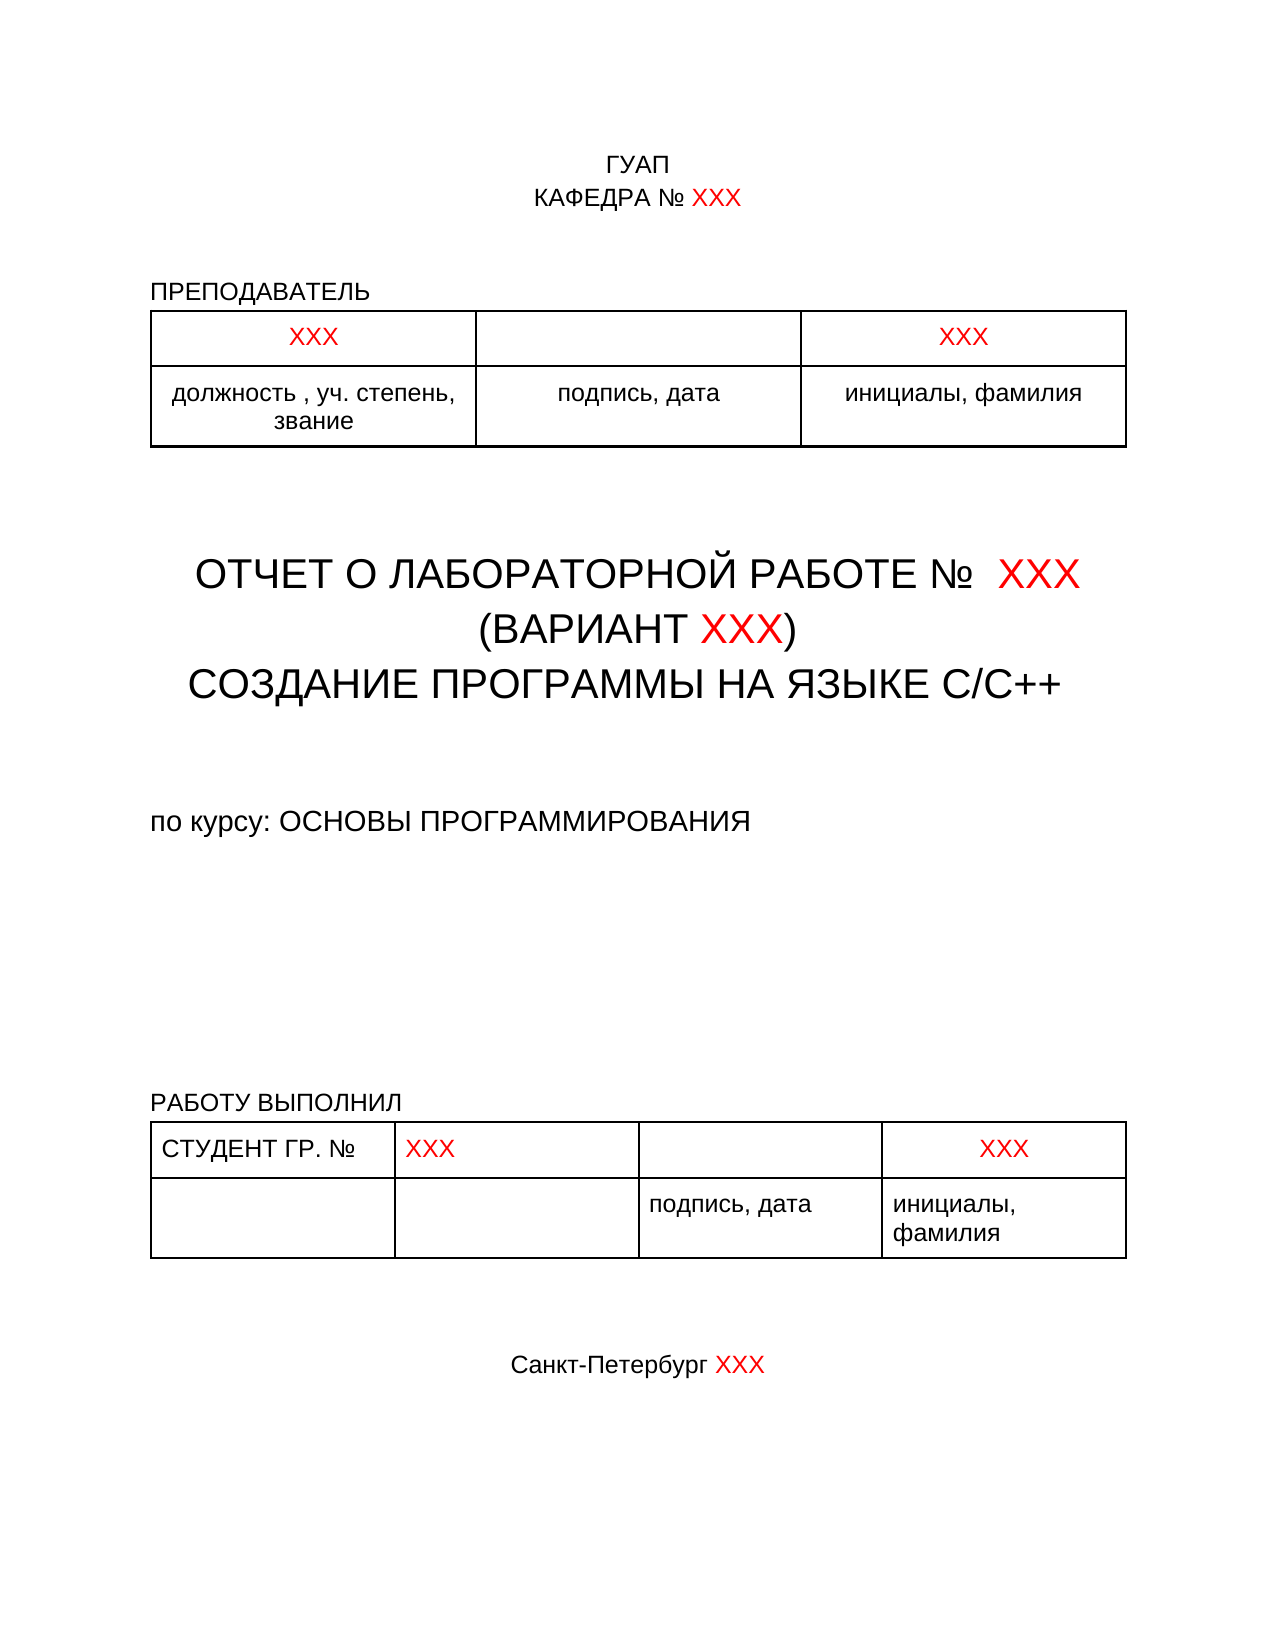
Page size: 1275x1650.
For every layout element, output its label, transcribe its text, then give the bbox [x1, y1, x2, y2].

table_header XXX [802, 312, 1125, 365]
text ГУАП [150, 150, 1125, 179]
table_cell [396, 1179, 638, 1257]
table_header СТУДЕНТ ГР. № [152, 1123, 394, 1177]
table_cell должность , уч. степень, звание [152, 367, 475, 445]
table_cell [152, 1179, 394, 1257]
text КАФЕДРА № XXX [150, 183, 1125, 212]
text СОЗДАНИЕ ПРОГРАММЫ НА ЯЗЫКЕ C/C++ [150, 660, 1125, 708]
table_header XXX [396, 1123, 638, 1177]
text Санкт-Петербург XXX [150, 1350, 1125, 1378]
text ПРЕПОДАВАТЕЛЬ [150, 276, 1125, 305]
table_header XXX [883, 1123, 1125, 1177]
table_header [640, 1123, 881, 1177]
text ОТЧЕТ О ЛАБОРАТОРНОЙ РАБОТЕ № XXX (ВАРИАНТ XXX) [150, 549, 1125, 653]
text РАБОТУ ВЫПОЛНИЛ [150, 1088, 1125, 1117]
table_cell инициалы, фамилия [802, 367, 1125, 445]
table_cell подпись, дата [477, 367, 800, 445]
table_header [477, 312, 800, 365]
table_cell инициалы, фамилия [883, 1179, 1125, 1257]
subtitle по курсу: ОСНОВЫ ПРОГРАММИРОВАНИЯ [150, 804, 1125, 838]
table_header XXX [152, 312, 475, 365]
table_cell подпись, дата [640, 1179, 881, 1257]
